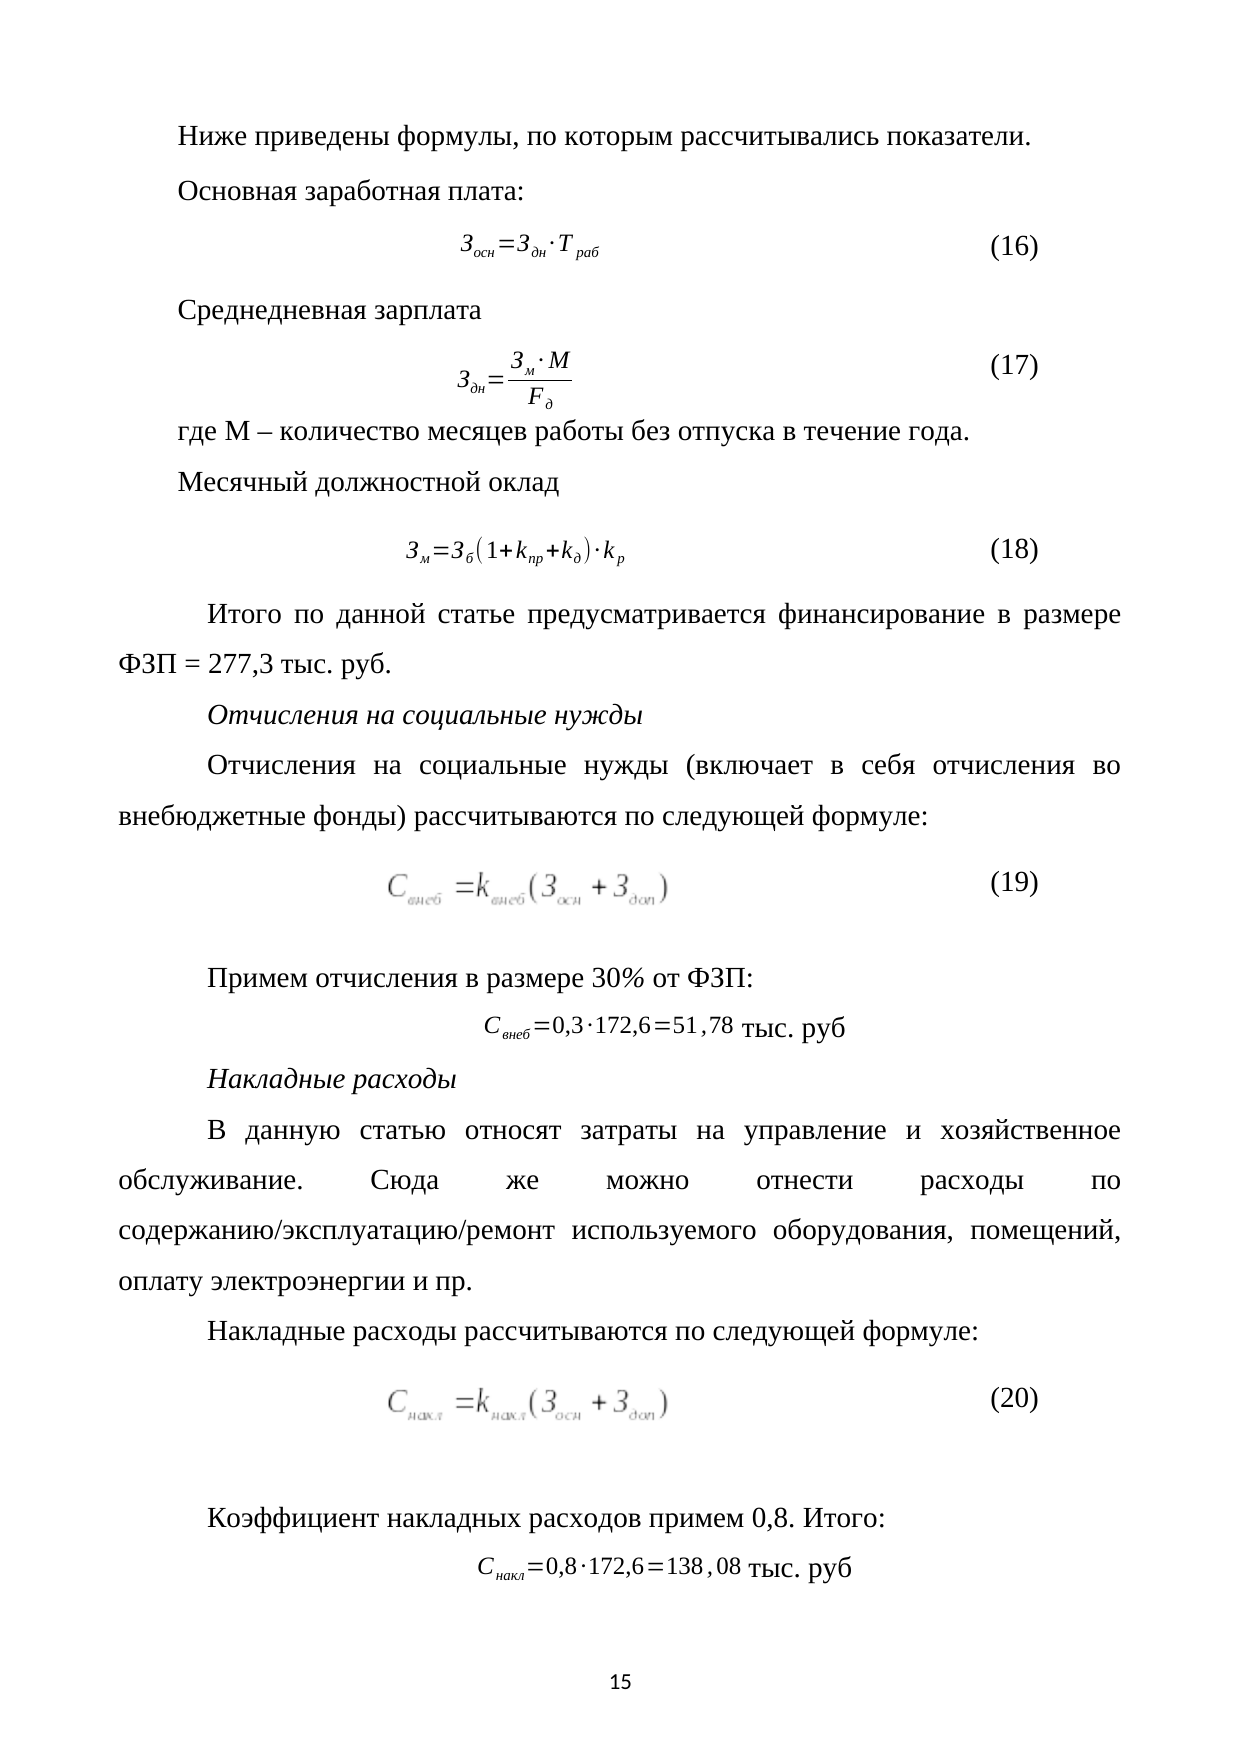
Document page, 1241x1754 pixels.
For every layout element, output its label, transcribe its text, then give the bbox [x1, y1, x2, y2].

text Основная заработная плата: [177, 173, 1122, 207]
text тыс. руб [118, 1010, 1122, 1045]
text Среднедневная зарплата [177, 292, 1122, 325]
table_header (18) [709, 531, 1043, 571]
table_header [198, 229, 709, 292]
text Отчисления на социальные нужды [118, 697, 1122, 731]
table_header [198, 865, 709, 960]
text Итого по данной статье предусматривается финансирование в размере ФЗП = 277,3 тыс. руб. [118, 596, 1122, 680]
text Примем отчисления в размере 30% от ФЗП: [118, 960, 1122, 993]
table_header (16) [709, 229, 1043, 292]
text где М – количество месяцев работы без отпуска в течение года. [177, 413, 1122, 447]
table_header (17) [709, 347, 1043, 413]
text Накладные расходы рассчитываются по следующей формуле: [118, 1313, 1122, 1347]
table_header [198, 347, 709, 413]
table_header (20) [709, 1380, 1043, 1475]
table_header (19) [709, 865, 1043, 960]
table_header [198, 1380, 709, 1475]
text Отчисления на социальные нужды (включает в себя отчисления во внебюджетные фонды) рассчитываются по следующей формуле: [118, 747, 1122, 831]
text тыс. руб [118, 1551, 1122, 1585]
text В данную статью относят затраты на управление и хозяйственное обслуживание. Сюда же можно отнести расходы по содержанию/эксплуатацию/ремонт используемого оборудования, помещений, оплату электроэнергии и пр. [118, 1112, 1122, 1296]
table_header [198, 531, 709, 571]
text Ниже приведены формулы, по которым рассчитывались показатели. [177, 118, 1122, 152]
text Накладные расходы [118, 1062, 1122, 1095]
text Месячный должностной оклад [177, 464, 1122, 497]
text Коэффициент накладных расходов примем 0,8. Итого: [118, 1500, 1122, 1534]
